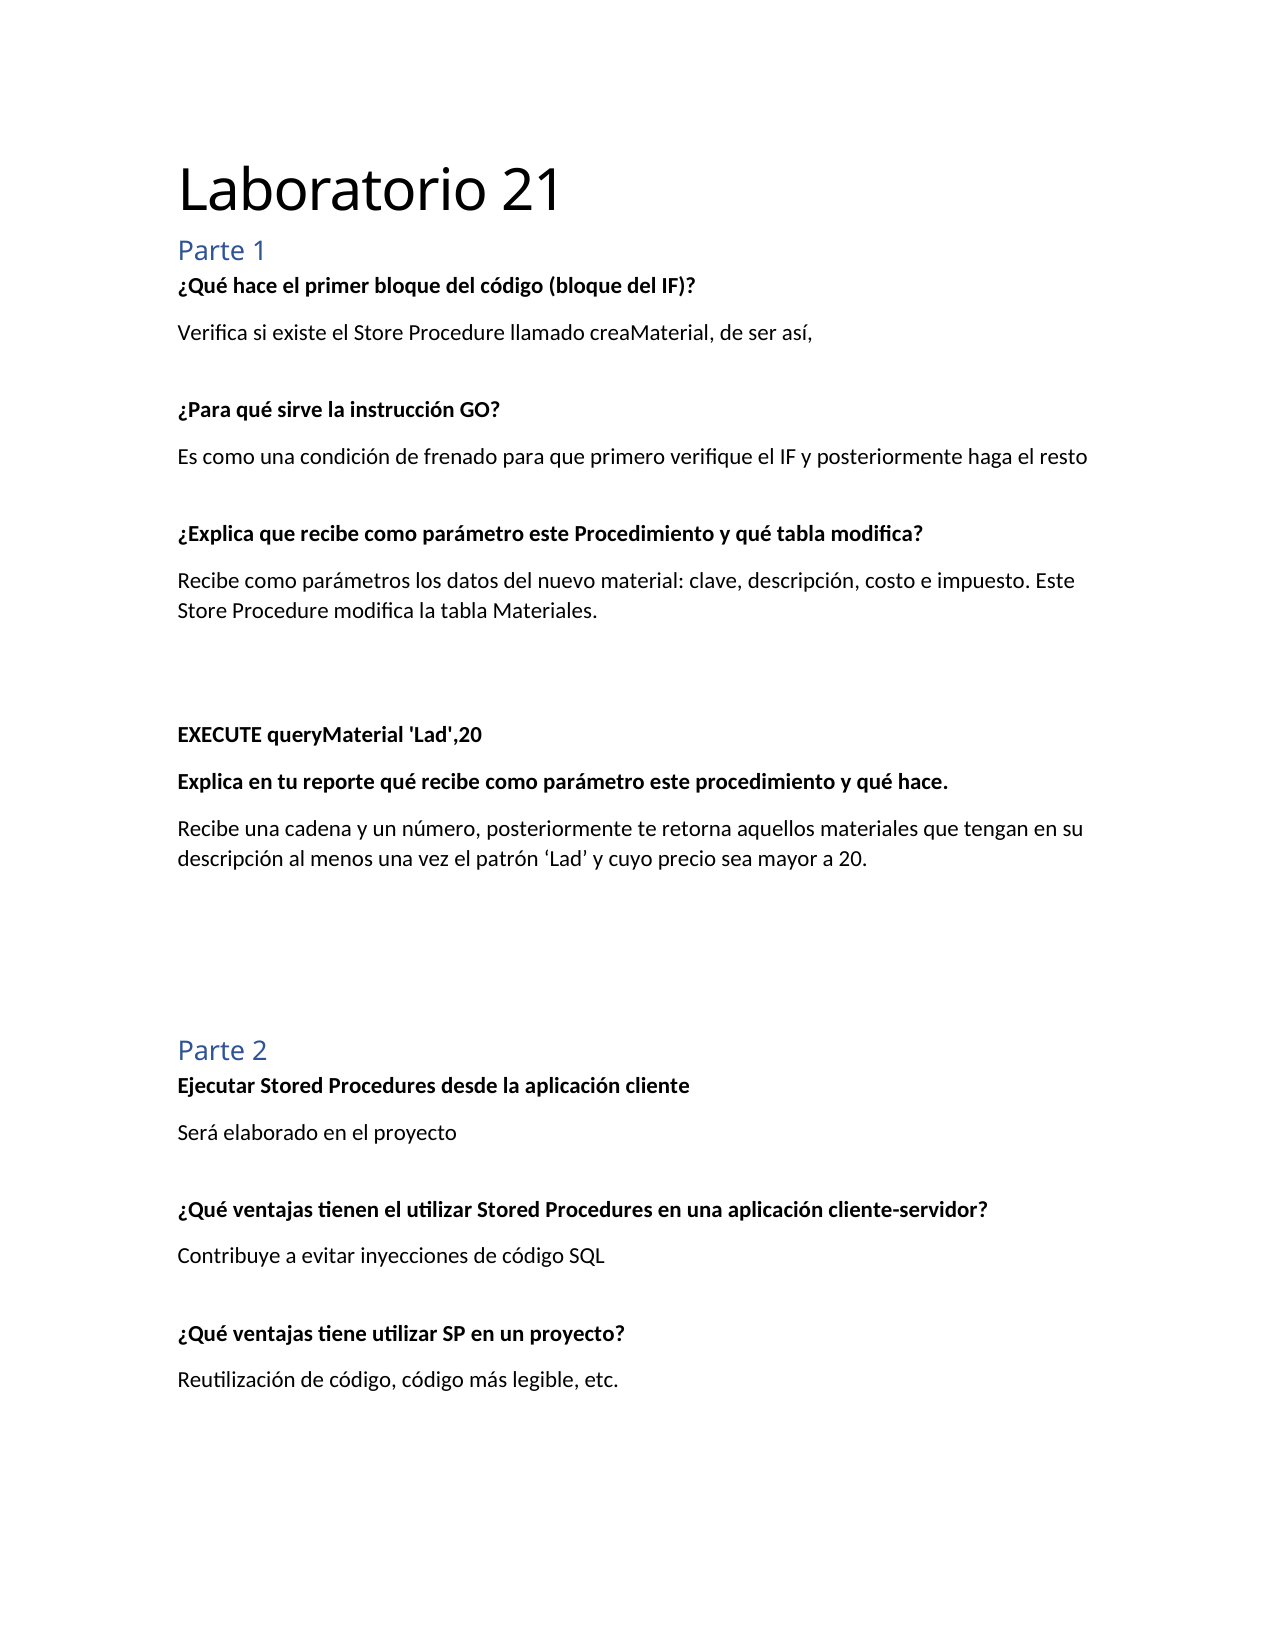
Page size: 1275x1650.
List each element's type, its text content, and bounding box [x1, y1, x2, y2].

text Es como una condición de frenado para que primero verifique el IF y posteriormente haga el resto [177, 442, 1098, 470]
subtitle Parte 1 [177, 231, 1098, 268]
text ¿Qué hace el primer bloque del código (bloque del IF)? [177, 271, 1098, 299]
text Ejecutar Stored Procedures desde la aplicación cliente [177, 1071, 1098, 1099]
text Recibe una cadena y un número, posteriormente te retorna aquellos materiales que tengan en su descripción al menos una vez el patrón ‘Lad’ y cuyo precio sea mayor a 20. [177, 814, 1098, 872]
text Reutilización de código, código más legible, etc. [177, 1366, 1098, 1394]
text ¿Para qué sirve la instrucción GO? [177, 365, 1098, 423]
text Verifica si existe el Store Procedure llamado creaMaterial, de ser así, [177, 318, 1098, 346]
title Laboratorio 21 [177, 148, 1098, 227]
text Será elaborado en el proyecto [177, 1118, 1098, 1146]
text ¿Qué ventajas tienen el utilizar Stored Procedures en una aplicación cliente-servidor? [177, 1165, 1098, 1223]
text Explica en tu reporte qué recibe como parámetro este procedimiento y qué hace. [177, 767, 1098, 795]
text EXECUTE queryMaterial 'Lad',20 [177, 720, 1098, 748]
text Recibe como parámetros los datos del nuevo material: clave, descripción, costo e impuesto. Este Store Procedure modifica la tabla Materiales. [177, 566, 1098, 654]
text ¿Qué ventajas tiene utilizar SP en un proyecto? [177, 1288, 1098, 1347]
subtitle Parte 2 [177, 1031, 1098, 1068]
text ¿Explica que recibe como parámetro este Procedimiento y qué tabla modifica? [177, 489, 1098, 547]
text Contribuye a evitar inyecciones de código SQL [177, 1242, 1098, 1270]
